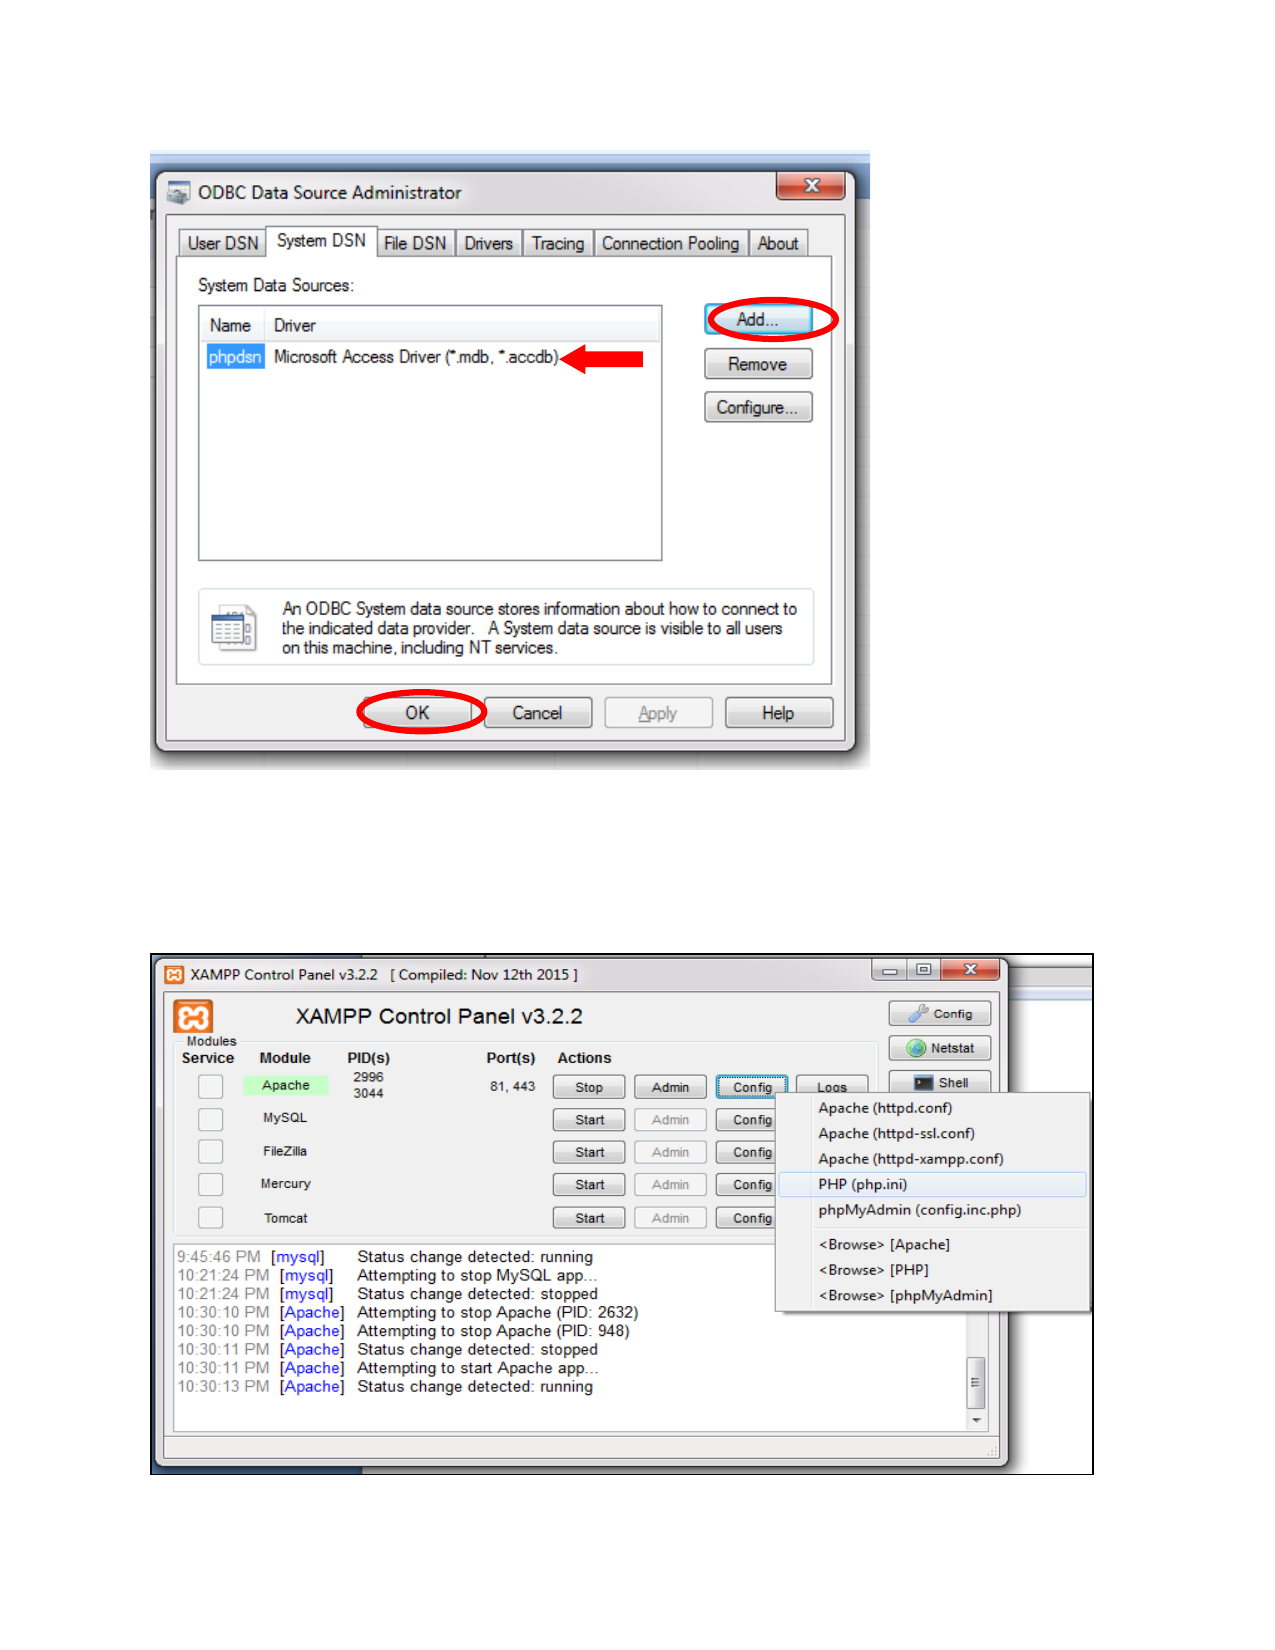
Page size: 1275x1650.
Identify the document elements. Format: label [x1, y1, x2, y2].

picture [150, 150, 871, 770]
picture [152, 955, 1092, 1474]
